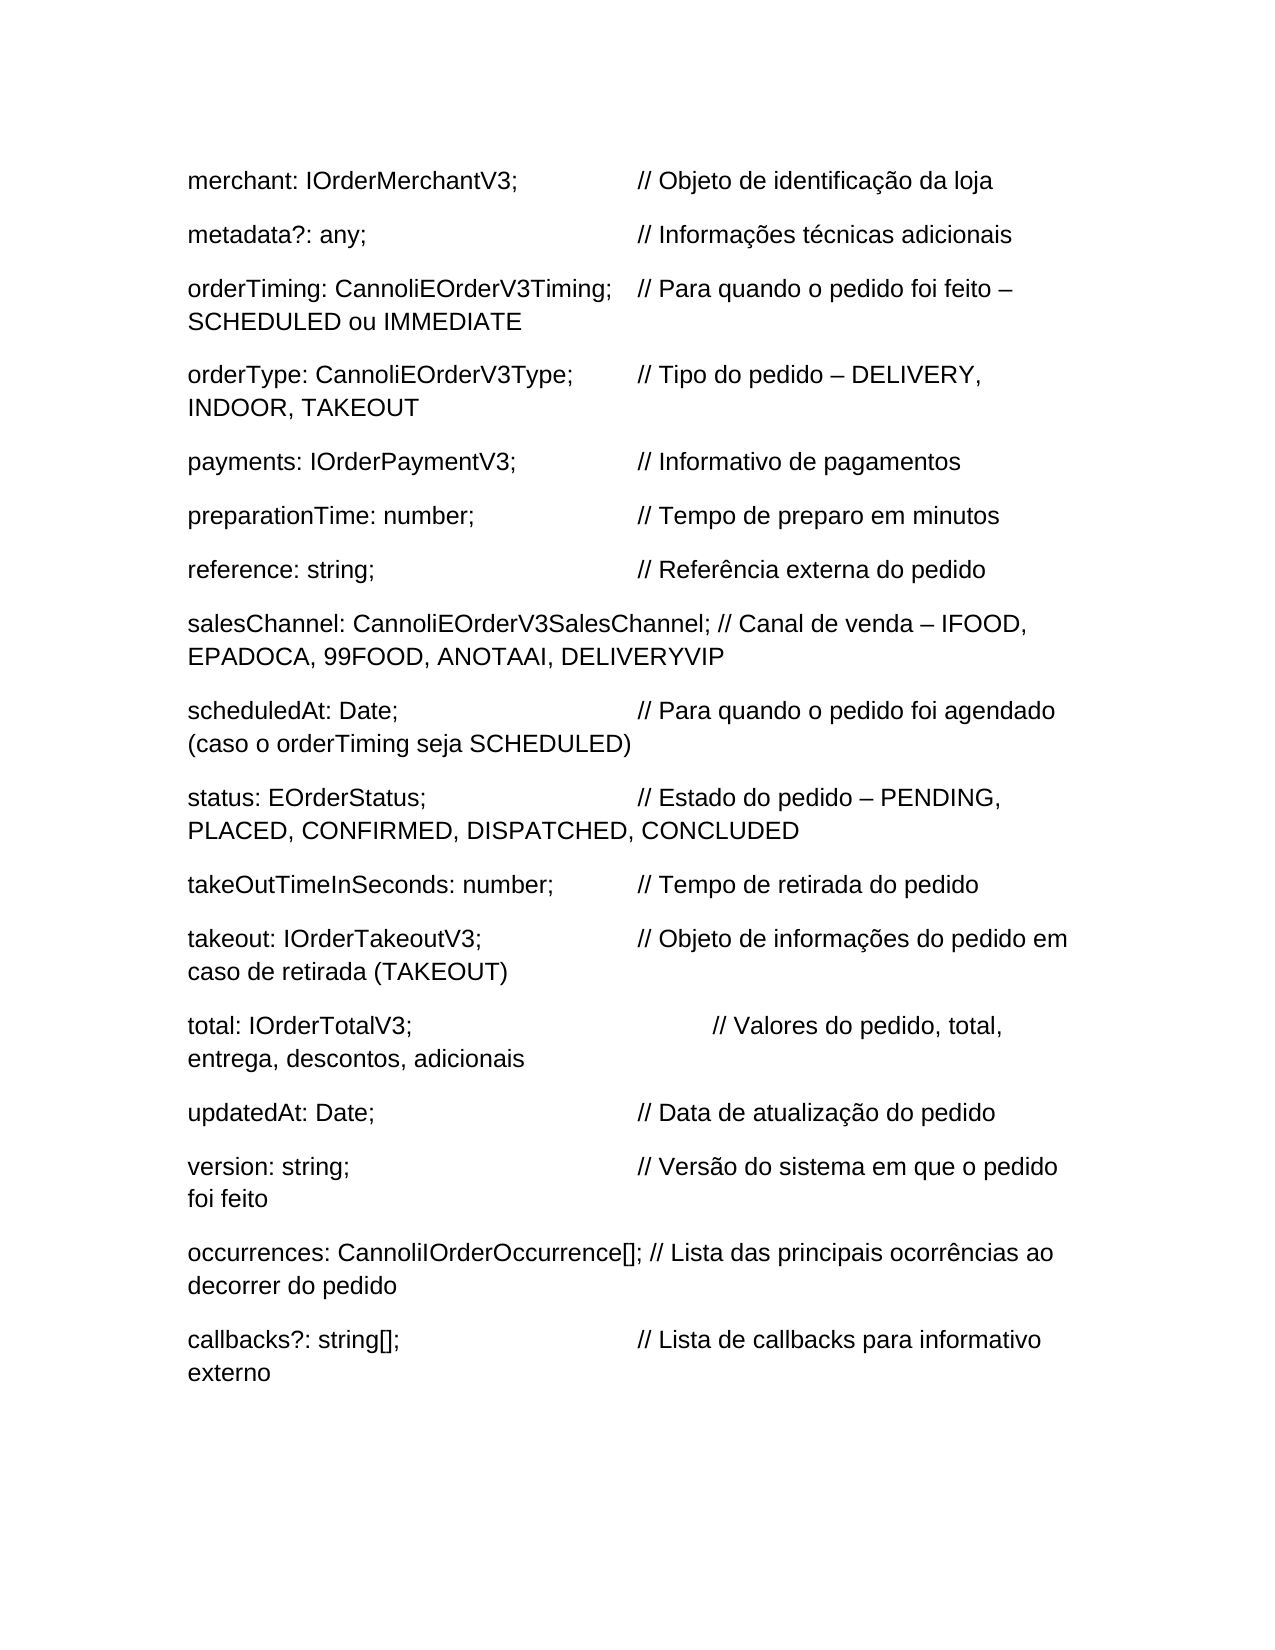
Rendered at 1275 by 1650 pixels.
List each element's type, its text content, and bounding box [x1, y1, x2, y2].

text metadata?: any; // Informações técnicas adicionais [187, 219, 1087, 248]
text preparationTime: number; // Tempo de preparo em minutos [187, 501, 1087, 530]
text version: string; // Versão do sistema em que o pedido foi feito [187, 1151, 1087, 1213]
text status: EOrderStatus; // Estado do pedido – PENDING, PLACED, CONFIRMED, DISPATCHED, CONCLUDED [187, 783, 1087, 845]
text updatedAt: Date; // Data de atualização do pedido [187, 1097, 1087, 1126]
text orderType: CannoliEOrderV3Type; // Tipo do pedido – DELIVERY, INDOOR, TAKEOUT [187, 360, 1087, 422]
text scheduledAt: Date; // Para quando o pedido foi agendado (caso o orderTiming seja SCHEDULED) [187, 696, 1087, 758]
text merchant: IOrderMerchantV3; // Objeto de identificação da loja [187, 166, 1087, 194]
text payments: IOrderPaymentV3; // Informativo de pagamentos [187, 447, 1087, 476]
text salesChannel: CannoliEOrderV3SalesChannel; // Canal de venda – IFOOD, EPADOCA, 99FOOD, ANOTAAI, DELIVERYVIP [187, 609, 1087, 671]
text takeOutTimeInSeconds: number; // Tempo de retirada do pedido [187, 870, 1087, 898]
text occurrences: CannoliIOrderOccurrence[]; // Lista das principais ocorrências ao decorrer do pedido [187, 1238, 1087, 1300]
text orderTiming: CannoliEOrderV3Timing; // Para quando o pedido foi feito – SCHEDULED ou IMMEDIATE [187, 273, 1087, 335]
text total: IOrderTotalV3; // Valores do pedido, total, entrega, descontos, adicionais [187, 1011, 1087, 1072]
text takeout: IOrderTakeoutV3; // Objeto de informações do pedido em caso de retirada (TAKEOUT) [187, 924, 1087, 986]
text callbacks?: string[]; // Lista de callbacks para informativo externo [187, 1325, 1087, 1387]
text reference: string; // Referência externa do pedido [187, 555, 1087, 584]
